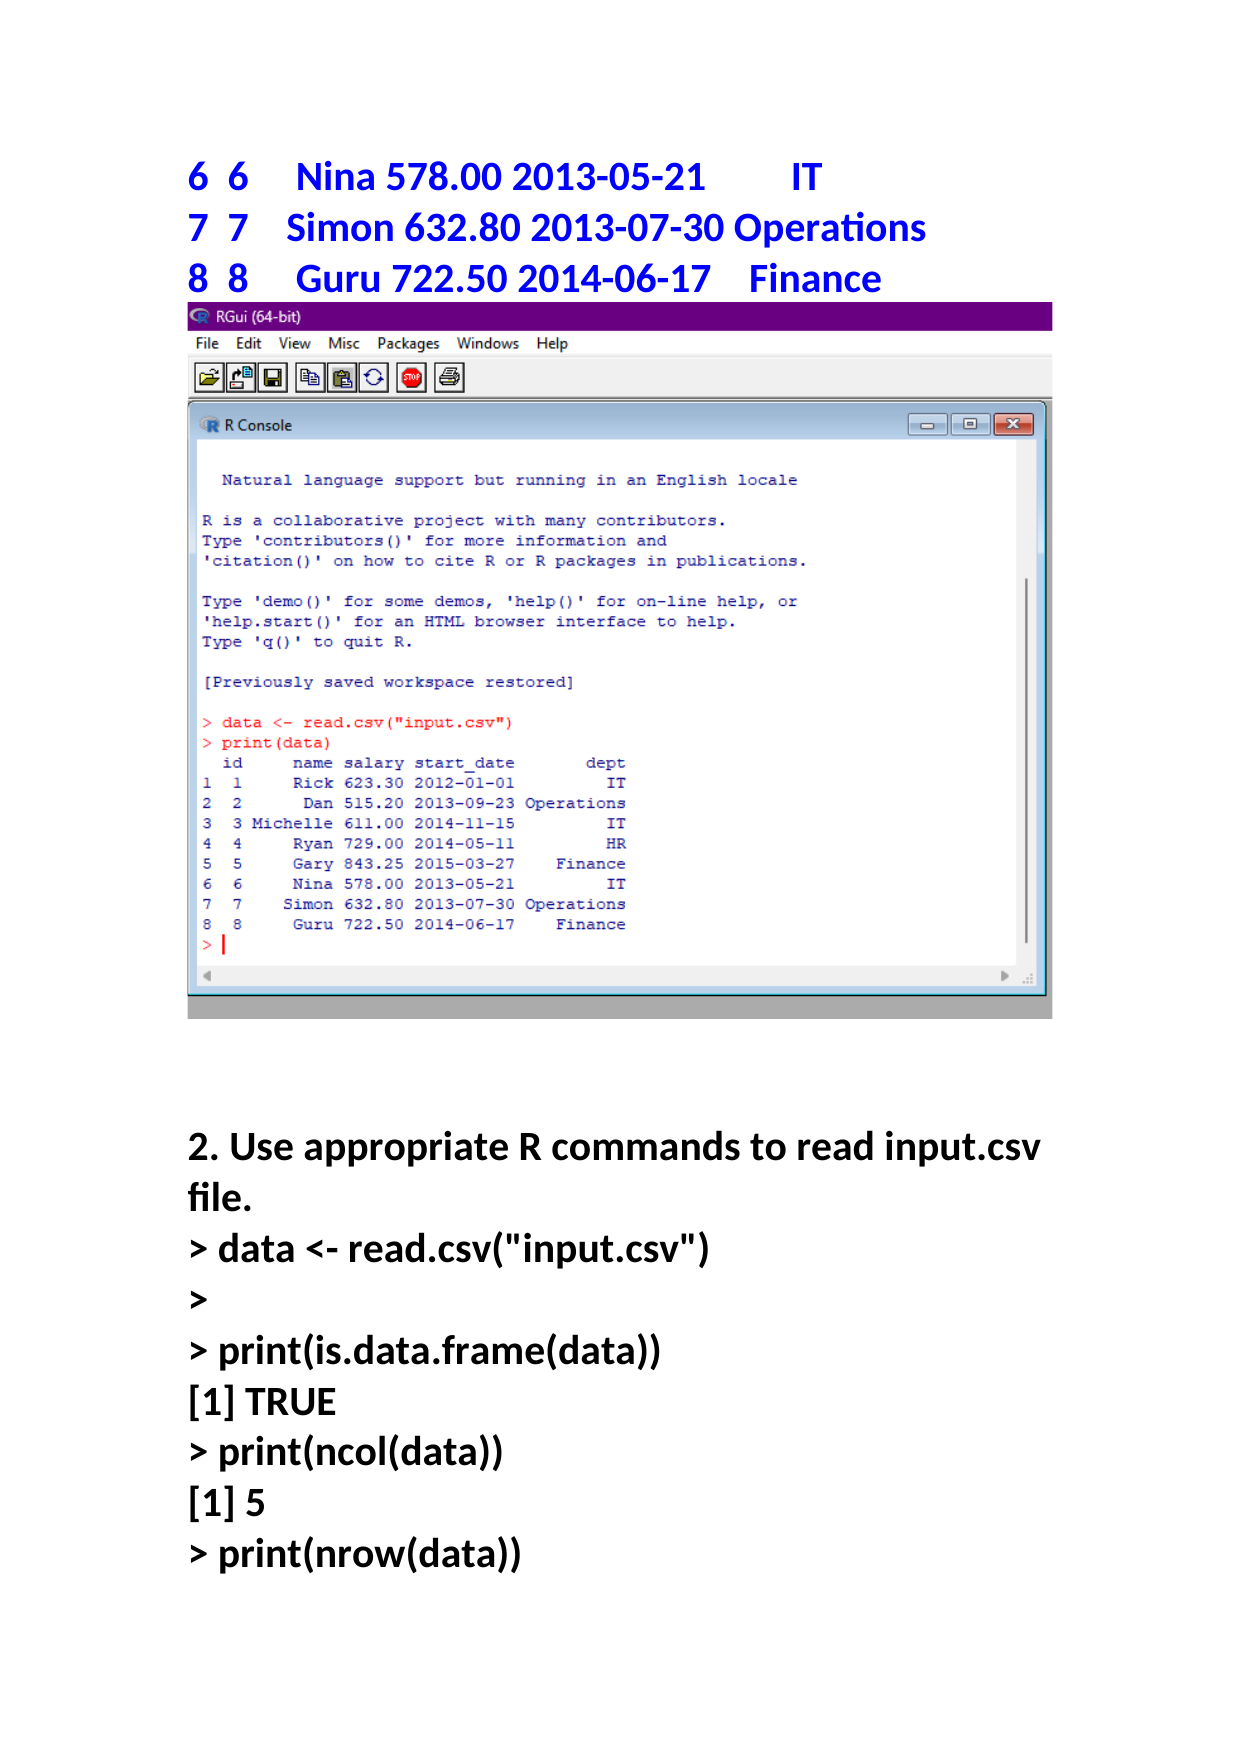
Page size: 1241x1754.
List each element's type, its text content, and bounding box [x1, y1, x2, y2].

list Use appropriate R commands to read input.csv file. [187, 1120, 1053, 1222]
list > [187, 1273, 1053, 1324]
list 6 6 Nina 578.00 2013-05-21 IT [187, 150, 1053, 201]
list 7 7 Simon 632.80 2013-07-30 Operations [187, 201, 1053, 252]
list > data <- read.csv("input.csv") [187, 1222, 1053, 1273]
list > print(ncol(data)) [187, 1425, 1053, 1476]
list > print(is.data.frame(data)) [187, 1324, 1053, 1374]
list 8 8 Guru 722.50 2014-06-17 Finance [187, 252, 1053, 302]
list [1] TRUE [187, 1374, 1053, 1425]
picture [187, 302, 1053, 1019]
list [1] 5 [187, 1476, 1053, 1527]
list > print(nrow(data)) [187, 1527, 1053, 1578]
